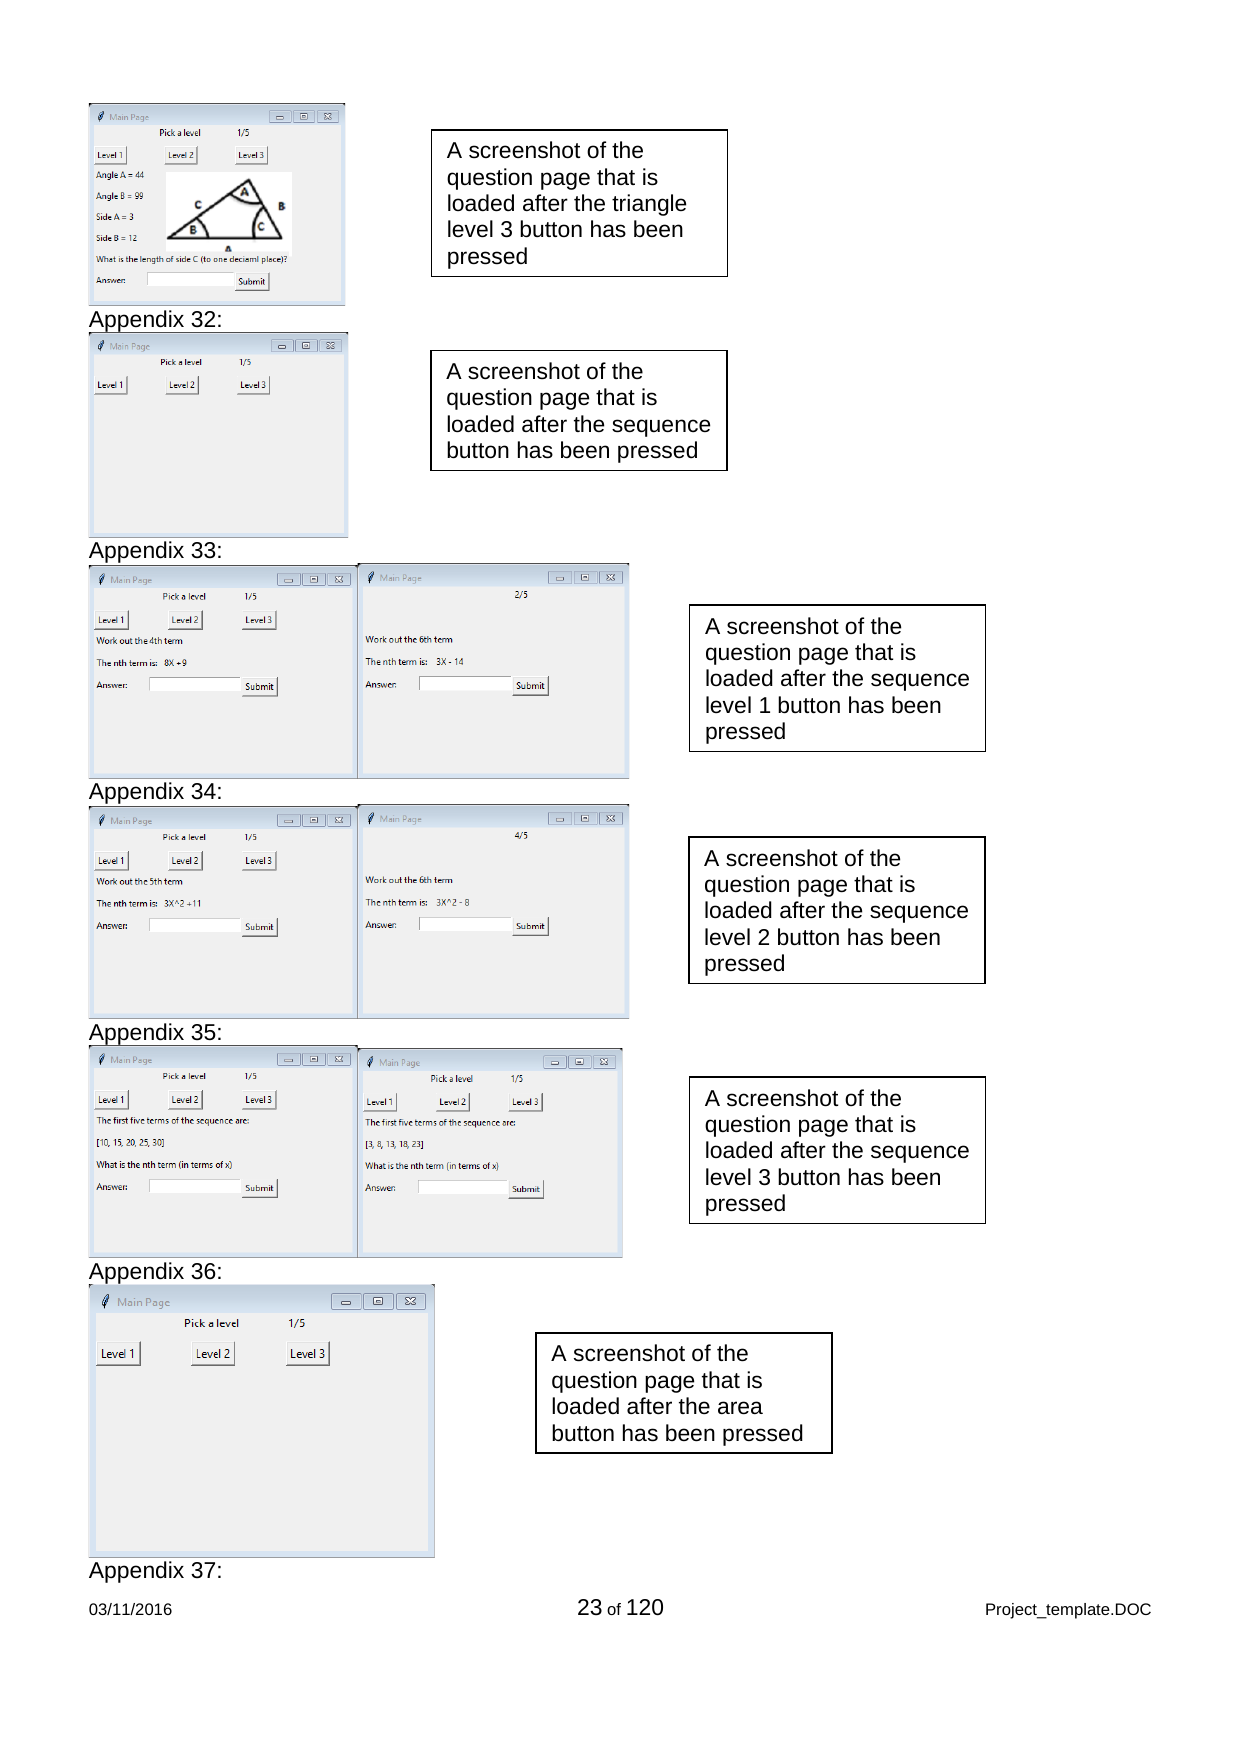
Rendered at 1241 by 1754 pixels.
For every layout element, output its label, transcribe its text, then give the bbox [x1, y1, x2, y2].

text Appendix 37: [89, 1557, 1152, 1584]
text Appendix 36: [89, 1258, 1152, 1284]
text Appendix 33: [89, 537, 1152, 564]
text Appendix 34: [89, 778, 1152, 804]
text Appendix 32: [89, 306, 1152, 332]
text Appendix 35: [89, 1019, 1152, 1045]
